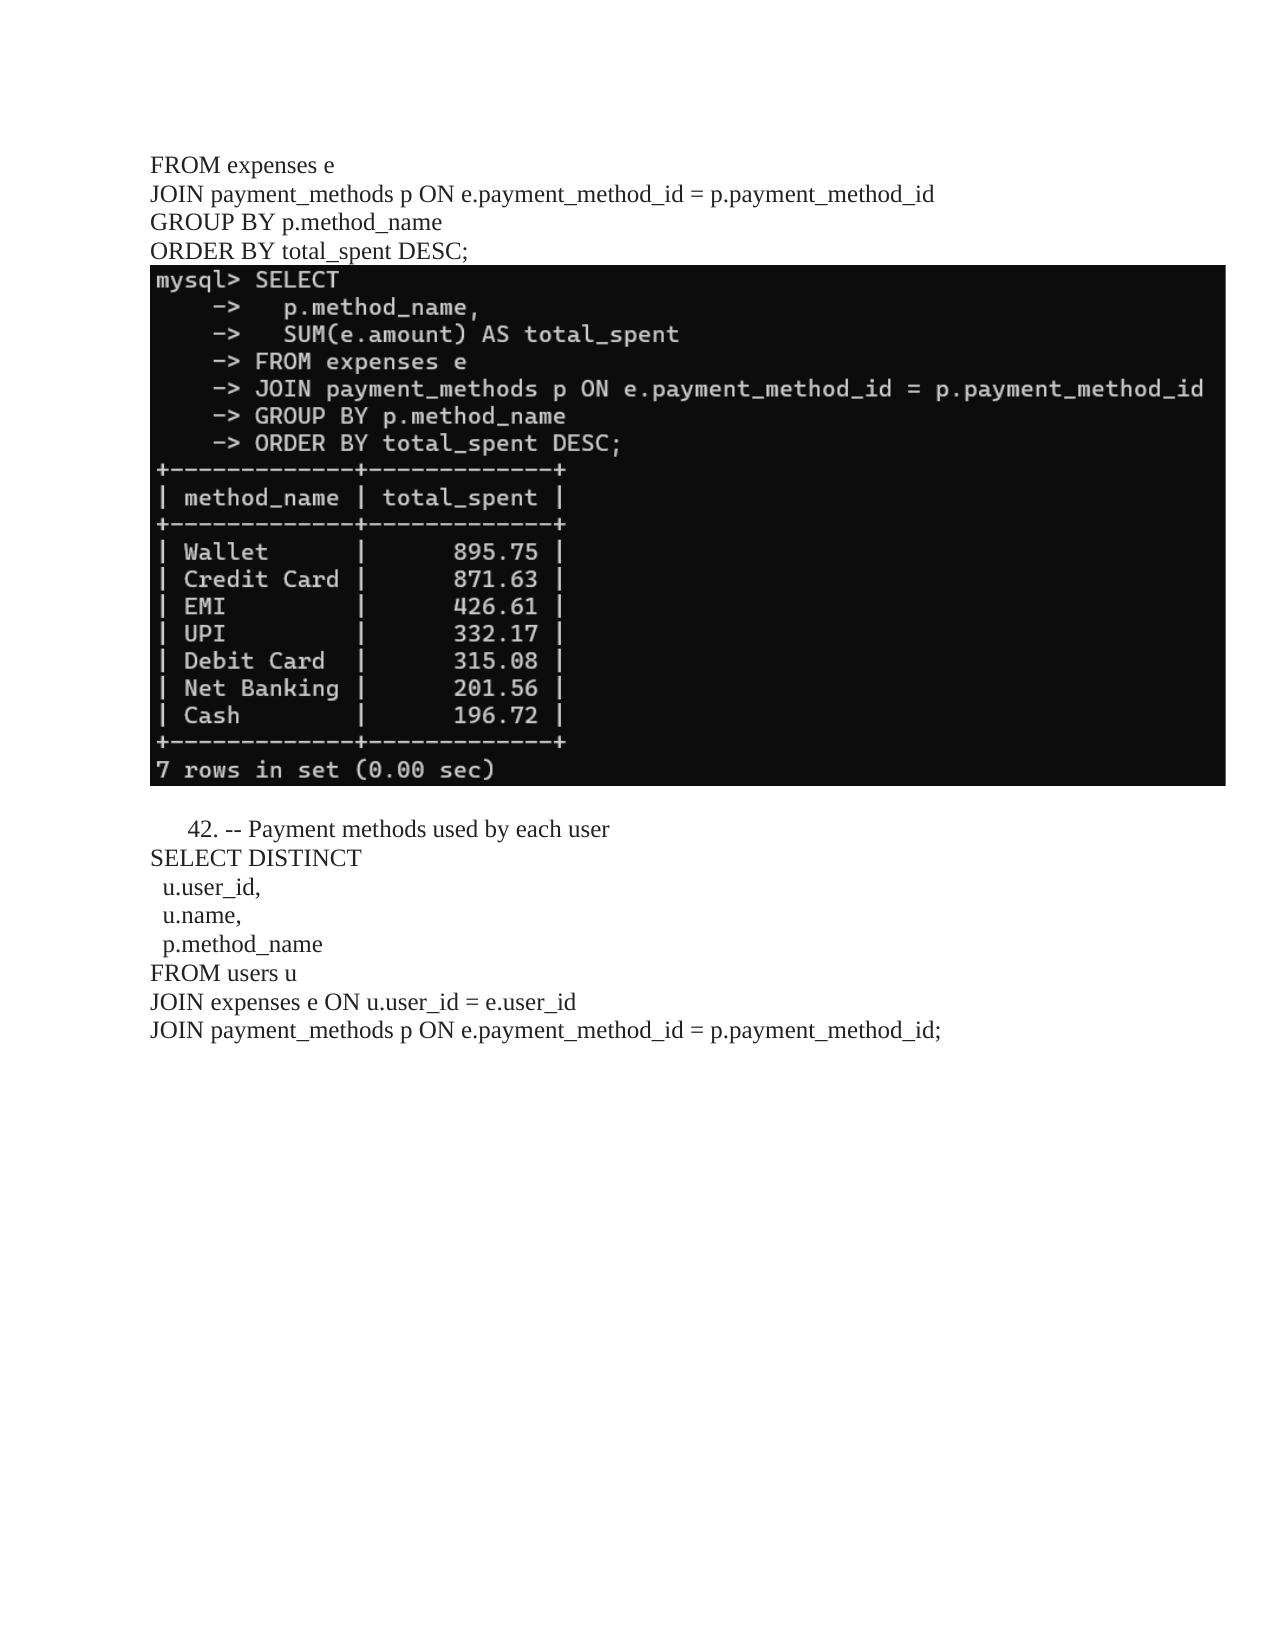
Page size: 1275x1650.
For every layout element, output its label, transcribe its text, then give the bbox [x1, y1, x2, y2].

text FROM expenses e [150, 150, 1226, 179]
text GROUP BY p.method_name [150, 207, 1226, 236]
list -- Payment methods used by each user [187, 814, 1226, 843]
text FROM users u [150, 958, 1226, 987]
text p.method_name [150, 929, 1226, 958]
text SELECT DISTINCT [150, 843, 1226, 872]
text JOIN payment_methods p ON e.payment_method_id = p.payment_method_id; [150, 1016, 1226, 1044]
text JOIN expenses e ON u.user_id = e.user_id [150, 987, 1226, 1016]
text JOIN payment_methods p ON e.payment_method_id = p.payment_method_id [150, 179, 1226, 207]
text ORDER BY total_spent DESC; [150, 236, 1226, 265]
text u.name, [150, 901, 1226, 929]
picture [150, 265, 1226, 786]
text u.user_id, [150, 872, 1226, 901]
